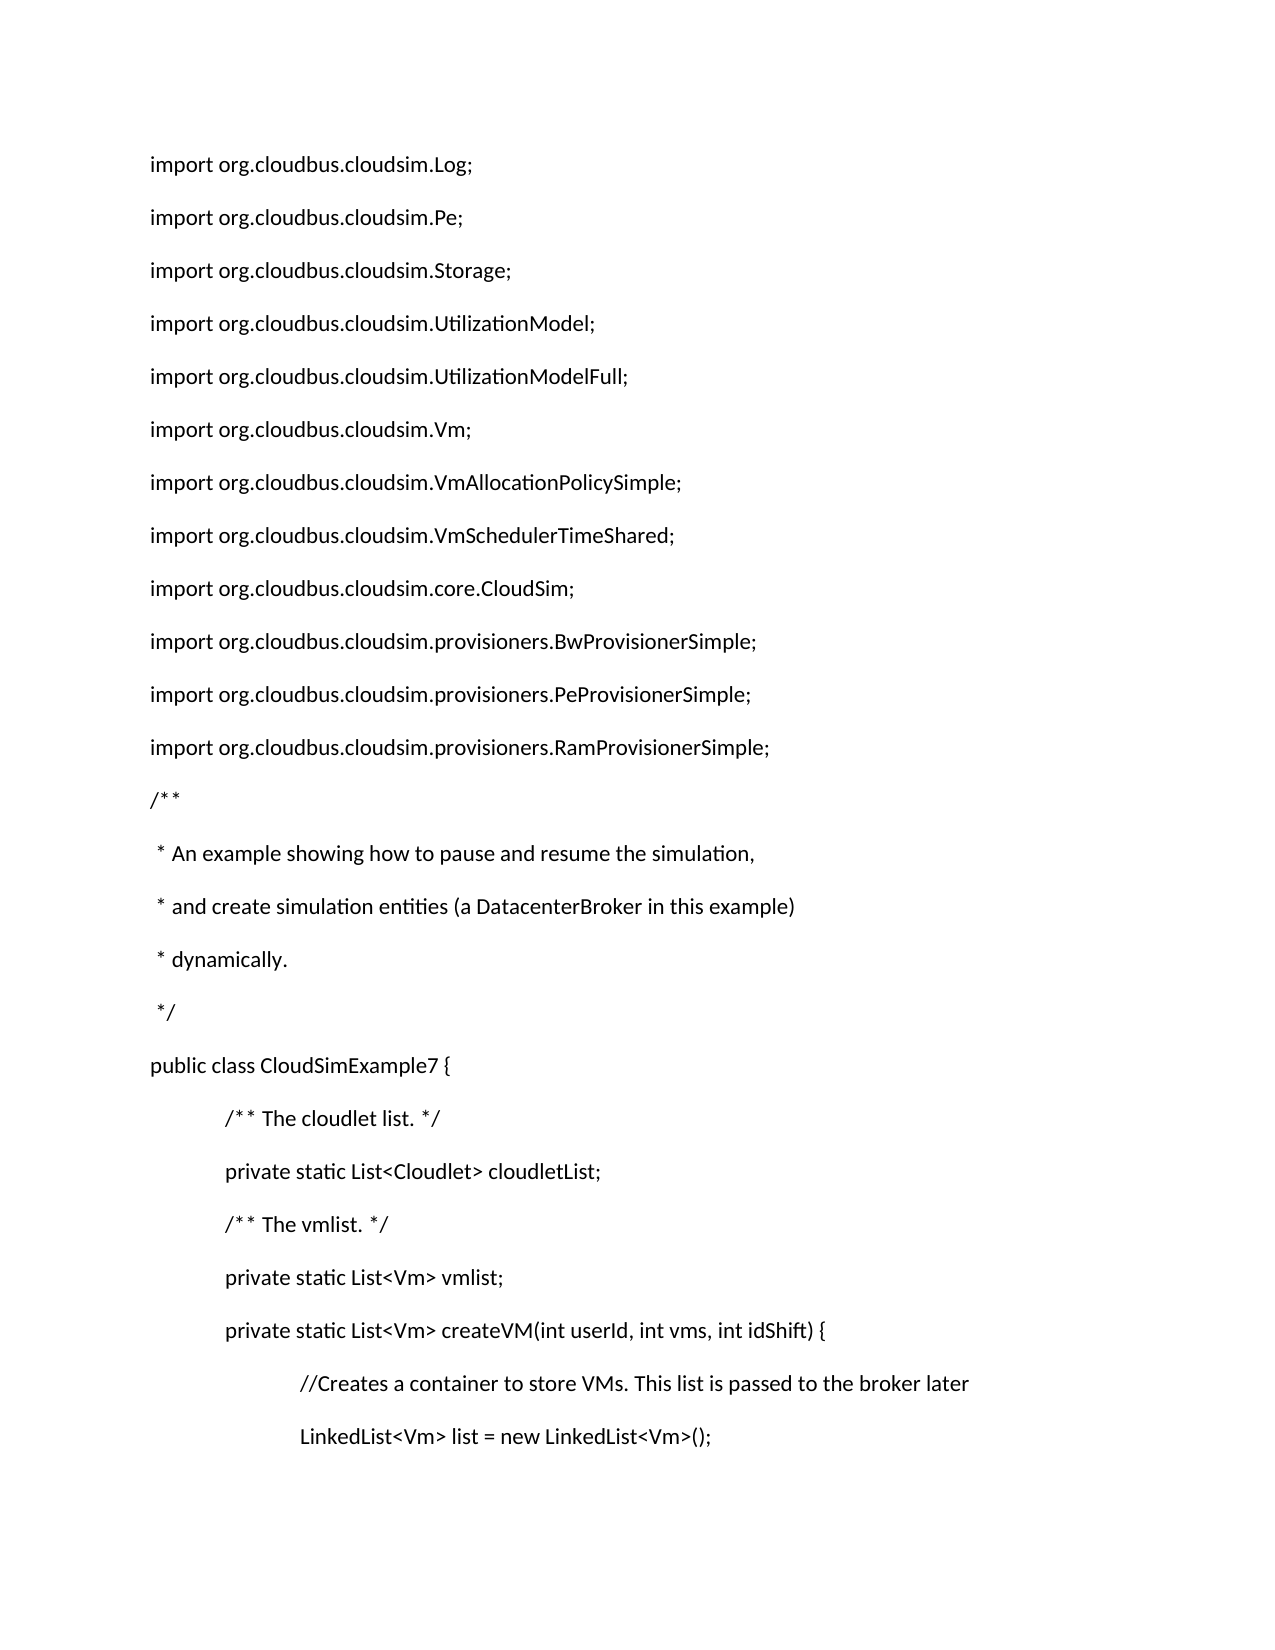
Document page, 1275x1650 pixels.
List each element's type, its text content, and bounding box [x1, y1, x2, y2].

text private static List<Vm> createVM(int userId, int vms, int idShift) { [150, 1316, 1125, 1344]
text //Creates a container to store VMs. This list is passed to the broker later [150, 1369, 1125, 1397]
text import org.cloudbus.cloudsim.core.CloudSim; [150, 574, 1125, 602]
text /** The vmlist. */ [150, 1210, 1125, 1238]
text private static List<Vm> vmlist; [150, 1263, 1125, 1291]
text import org.cloudbus.cloudsim.VmAllocationPolicySimple; [150, 468, 1125, 496]
text import org.cloudbus.cloudsim.UtilizationModel; [150, 309, 1125, 337]
text import org.cloudbus.cloudsim.Vm; [150, 415, 1125, 443]
text * and create simulation entities (a DatacenterBroker in this example) [150, 892, 1125, 920]
text import org.cloudbus.cloudsim.Storage; [150, 256, 1125, 284]
text import org.cloudbus.cloudsim.VmSchedulerTimeShared; [150, 521, 1125, 549]
text import org.cloudbus.cloudsim.Pe; [150, 203, 1125, 231]
text */ [150, 998, 1125, 1026]
text /** [150, 786, 1125, 814]
text import org.cloudbus.cloudsim.provisioners.PeProvisionerSimple; [150, 680, 1125, 708]
text * dynamically. [150, 945, 1125, 973]
text import org.cloudbus.cloudsim.provisioners.RamProvisionerSimple; [150, 733, 1125, 761]
text /** The cloudlet list. */ [150, 1104, 1125, 1132]
text public class CloudSimExample7 { [150, 1051, 1125, 1079]
text LinkedList<Vm> list = new LinkedList<Vm>(); [150, 1422, 1125, 1451]
text import org.cloudbus.cloudsim.Log; [150, 150, 1125, 178]
text import org.cloudbus.cloudsim.provisioners.BwProvisionerSimple; [150, 627, 1125, 655]
text import org.cloudbus.cloudsim.UtilizationModelFull; [150, 362, 1125, 390]
text private static List<Cloudlet> cloudletList; [150, 1157, 1125, 1185]
text * An example showing how to pause and resume the simulation, [150, 839, 1125, 867]
